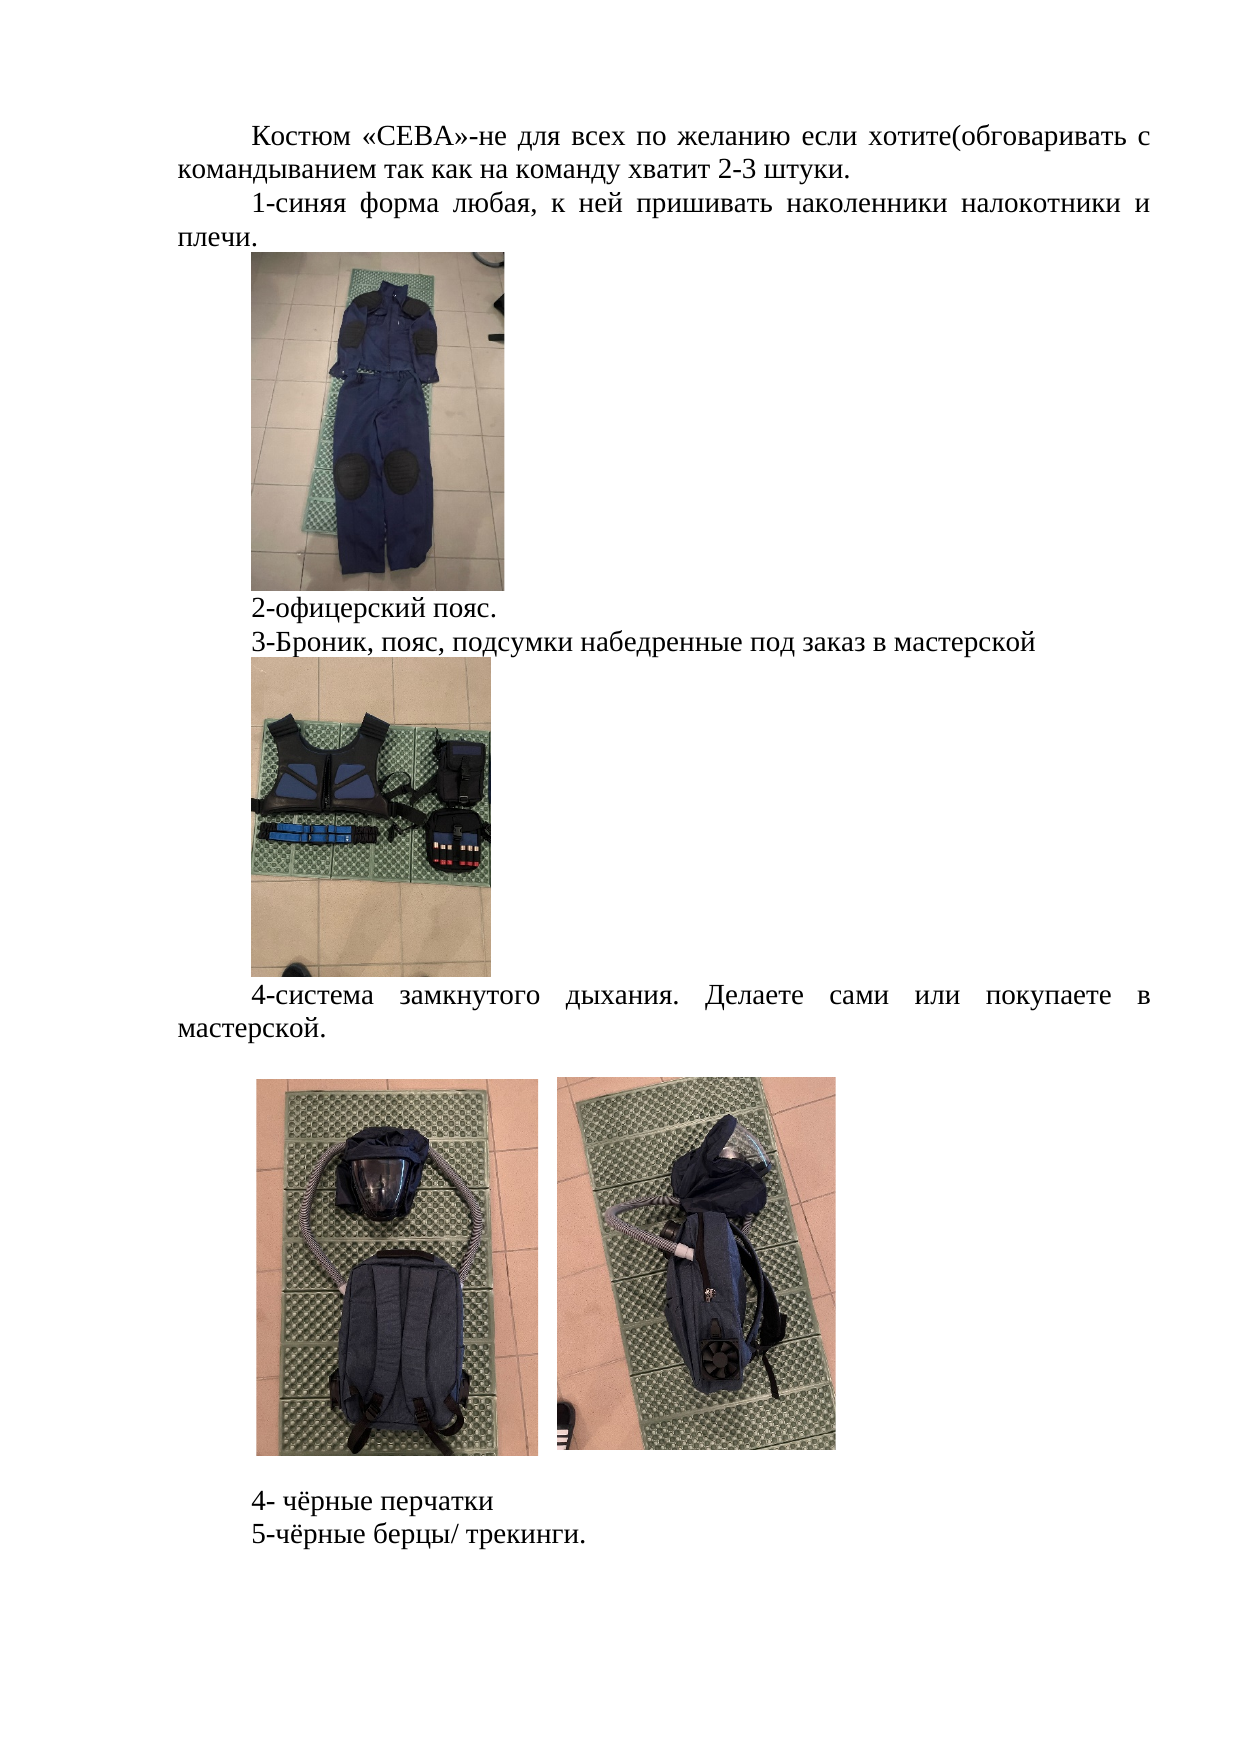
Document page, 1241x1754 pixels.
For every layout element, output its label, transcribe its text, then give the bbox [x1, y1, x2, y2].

text 3-Броник, пояс, подсумки набедренные под заказ в мастерской [177, 624, 1152, 657]
text 5-чёрные берцы/ трекинги. [177, 1516, 1152, 1550]
picture [256, 1079, 539, 1456]
text 4-система замкнутого дыхания. Делаете сами или покупаете в мастерской. [177, 977, 1152, 1044]
text 4- чёрные перчатки [177, 1483, 1152, 1516]
picture [557, 1077, 836, 1450]
text 2-офицерский пояс. [177, 590, 1152, 624]
picture [251, 252, 505, 591]
text Костюм «СЕВА»-не для всех по желанию если хотите(обговаривать с командыванием так как на команду хватит 2-3 штуки. [177, 118, 1152, 185]
picture [251, 657, 491, 977]
text 1-синяя форма любая, к ней пришивать наколенники налокотники и плечи. [177, 185, 1152, 252]
